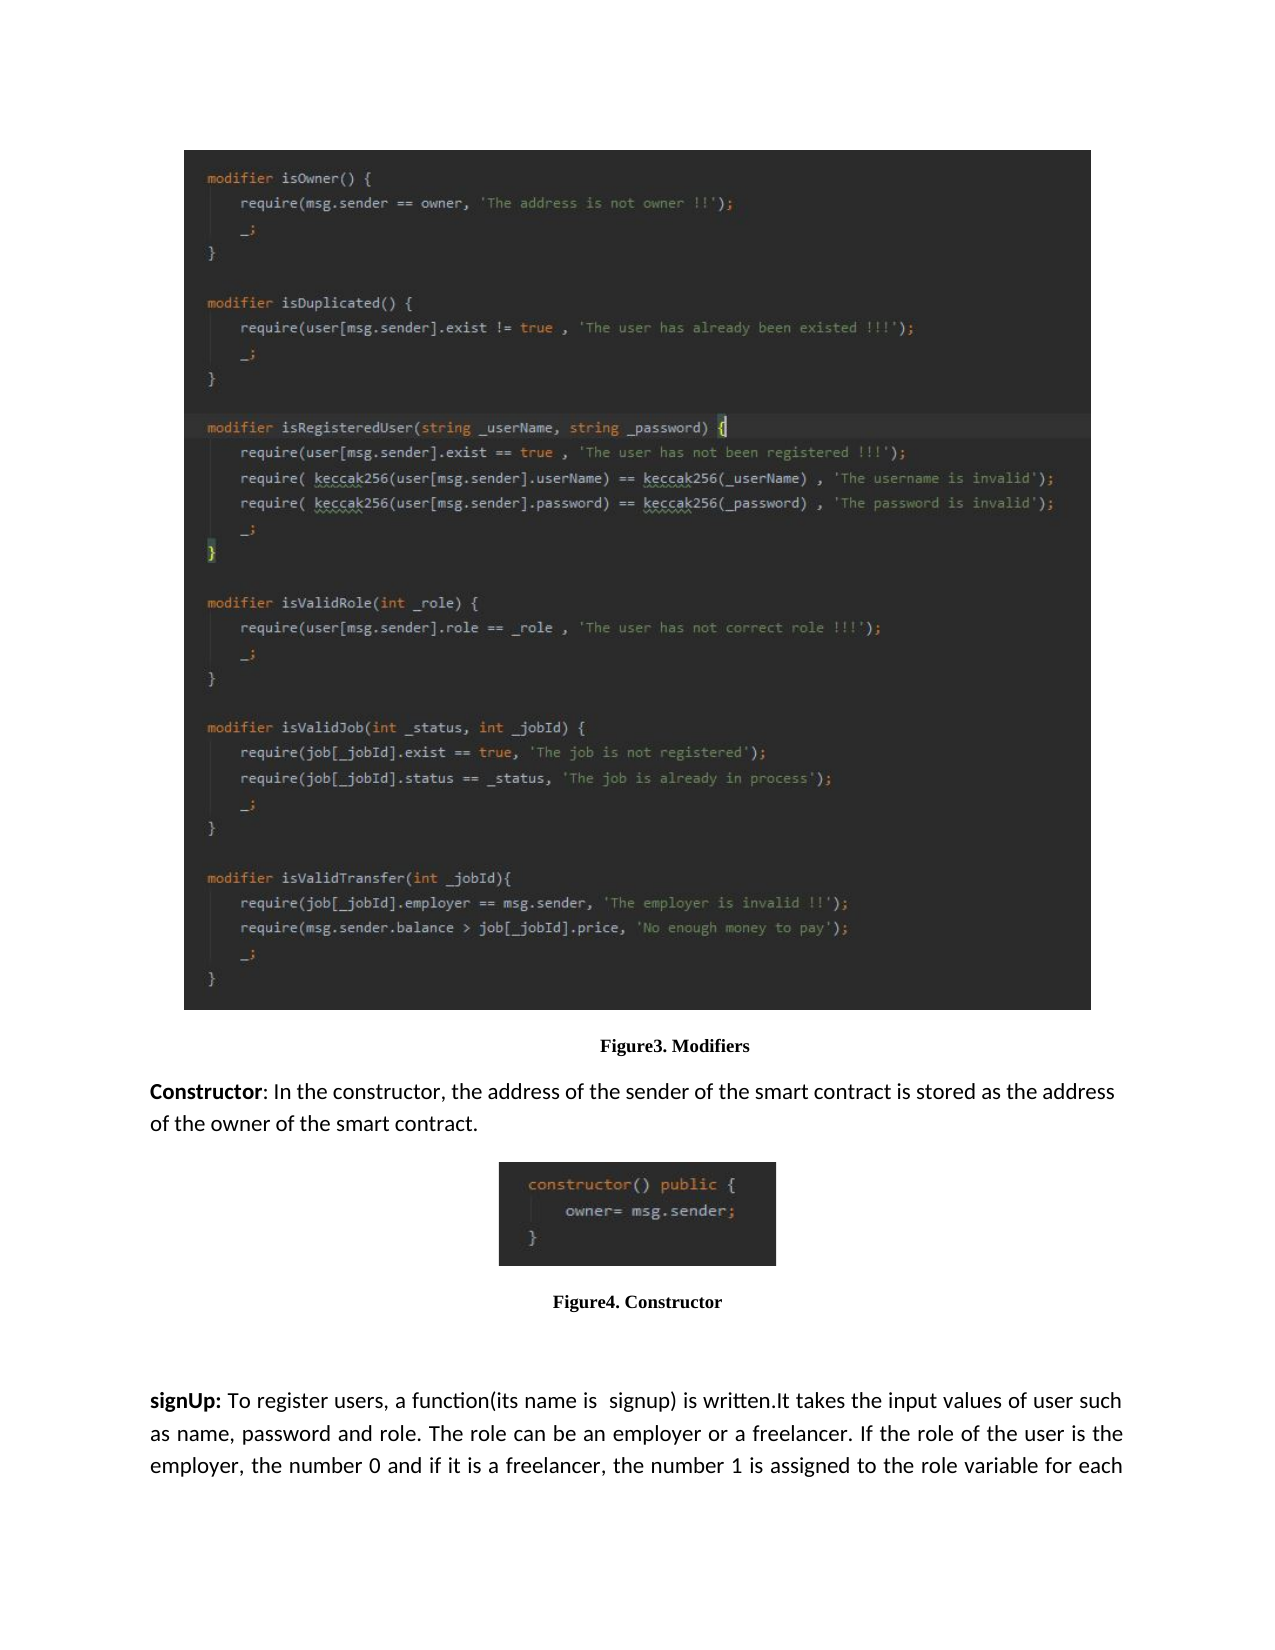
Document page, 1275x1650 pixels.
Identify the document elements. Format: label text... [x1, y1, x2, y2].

text Figure3. Modifiers [225, 1035, 1125, 1056]
picture [498, 1162, 777, 1266]
text Constructor: In the constructor, the address of the sender of the smart contract is stored as the address of the owner of the smart contract. [150, 1077, 1125, 1137]
picture [184, 150, 1091, 1010]
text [150, 1386, 1125, 1479]
text Figure4. Constructor [150, 1291, 1125, 1313]
